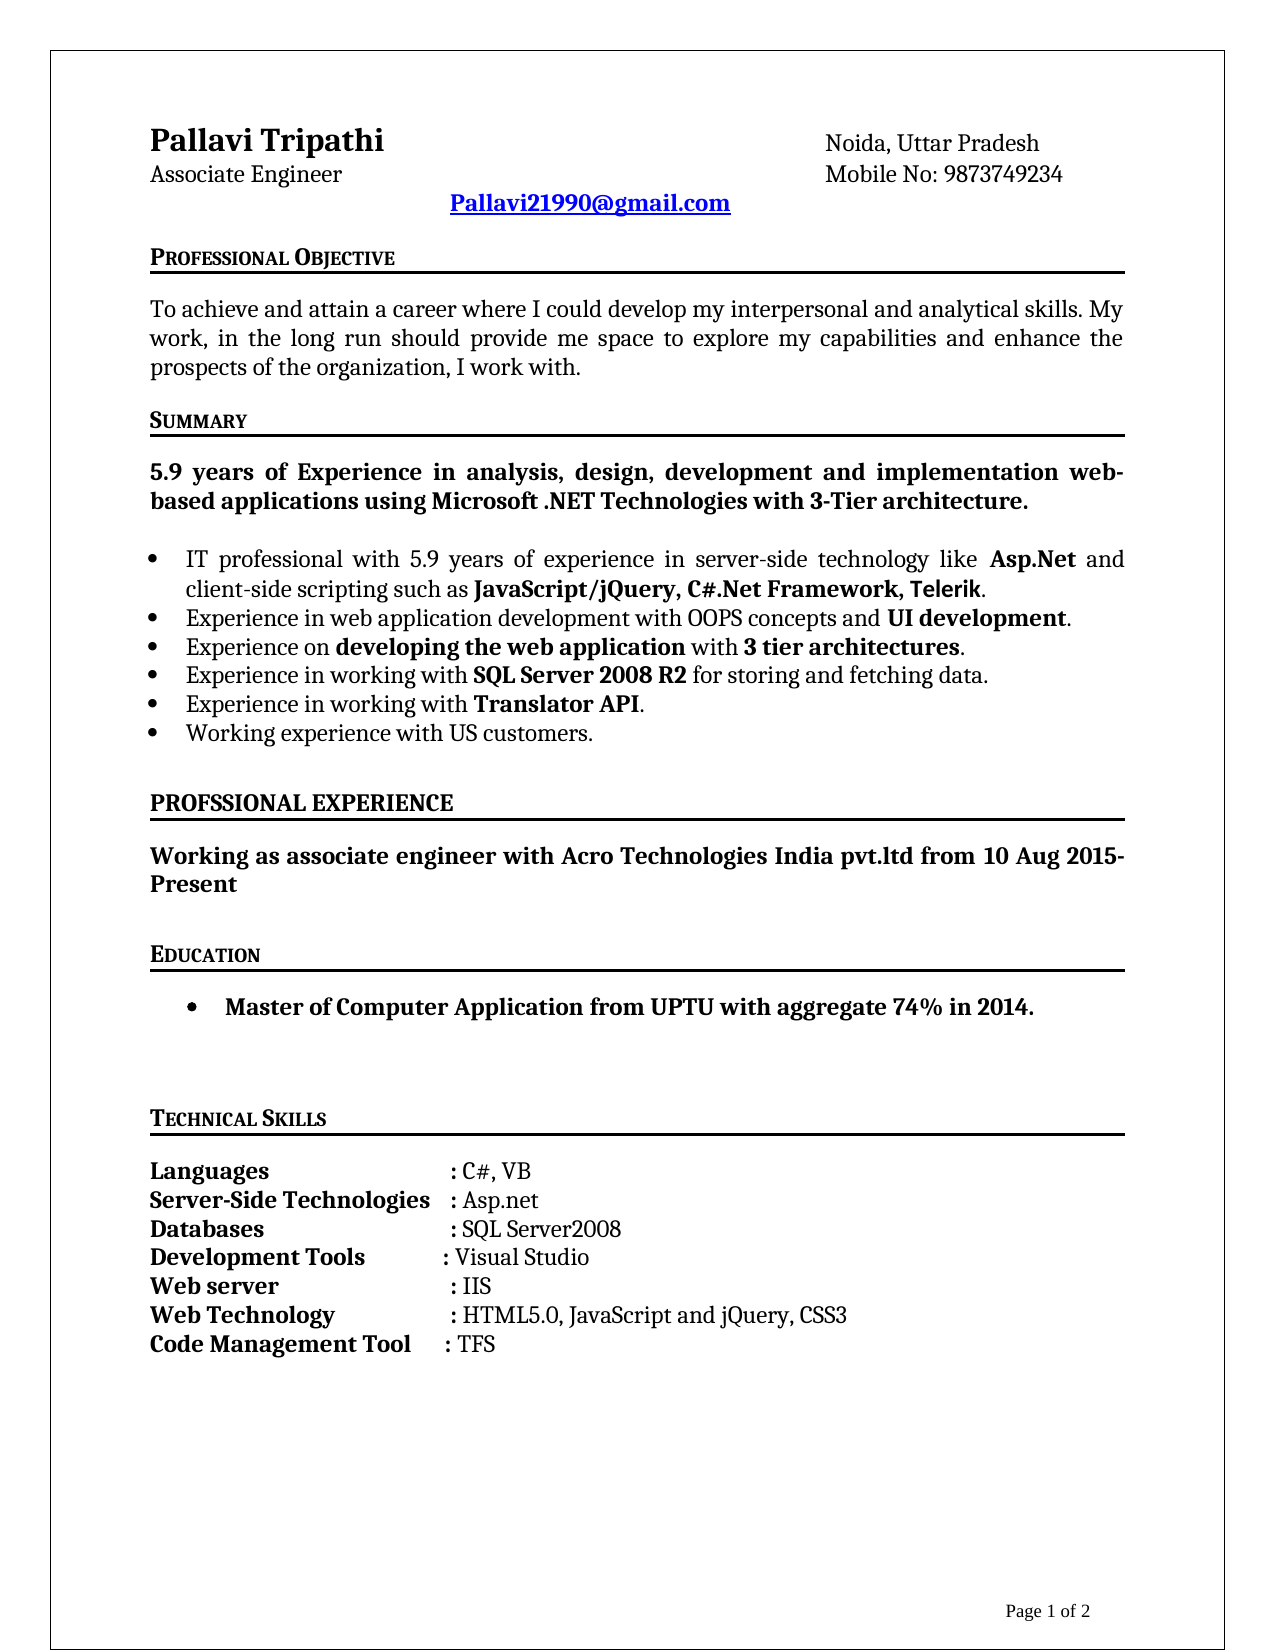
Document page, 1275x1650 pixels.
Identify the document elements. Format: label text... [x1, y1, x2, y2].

text Web server : IIS [150, 1272, 1125, 1301]
list Master of Computer Application from UPTU with aggregate 74% in 2014. [187, 993, 1125, 1022]
list Experience in working with SQL Server 2008 R2 for storing and fetching data. [148, 661, 1125, 690]
text Working as associate engineer with Acro Technologies India pvt.ltd from 10 Aug 2015-Present [150, 842, 1125, 899]
text Server-Side Technologies : Asp.net [150, 1186, 1125, 1214]
text Technical Skills [150, 1104, 1125, 1133]
subtitle Pallavi Tripathi Noida, Uttar Pradesh [150, 122, 1125, 160]
list Experience on developing the web application with 3 tier architectures. [148, 633, 1125, 661]
text Web Technology : HTML5.0, JavaScript and jQuery, CSS3 [150, 1301, 1125, 1329]
list Experience in web application development with OOPS concepts and UI development. [148, 604, 1125, 633]
text Databases : SQL Server2008 [150, 1214, 1125, 1243]
list IT professional with 5.9 years of experience in server-side technology like Asp.Net and client-side scripting such as JavaScript/jQuery, C#.Net Framework, Telerik. [148, 544, 1125, 604]
text Development Tools : Visual Studio [150, 1243, 1125, 1272]
text Summary [150, 406, 1125, 434]
text Professional Objective [150, 243, 1125, 271]
text PROFSSIONAL EXPERIENCE [150, 789, 1125, 818]
text Pallavi21990@gmail.com [150, 189, 1125, 218]
subtitle Associate Engineer Mobile No: 9873749234 [150, 160, 1125, 189]
text Education [150, 940, 1125, 969]
list Working experience with US customers. [148, 719, 1125, 748]
list Experience in working with Translator API. [148, 690, 1125, 719]
text 5.9 years of Experience in analysis, design, development and implementation web-based applications using Microsoft .NET Technologies with 3-Tier architecture. [150, 458, 1125, 516]
text Code Management Tool : TFS [150, 1329, 1125, 1358]
text Languages : C#, VB [150, 1157, 1125, 1186]
text To achieve and attain a career where I could develop my interpersonal and analytical skills. My work, in the long run should provide me space to explore my capabilities and enhance the prospects of the organization, I work with. [150, 295, 1125, 382]
